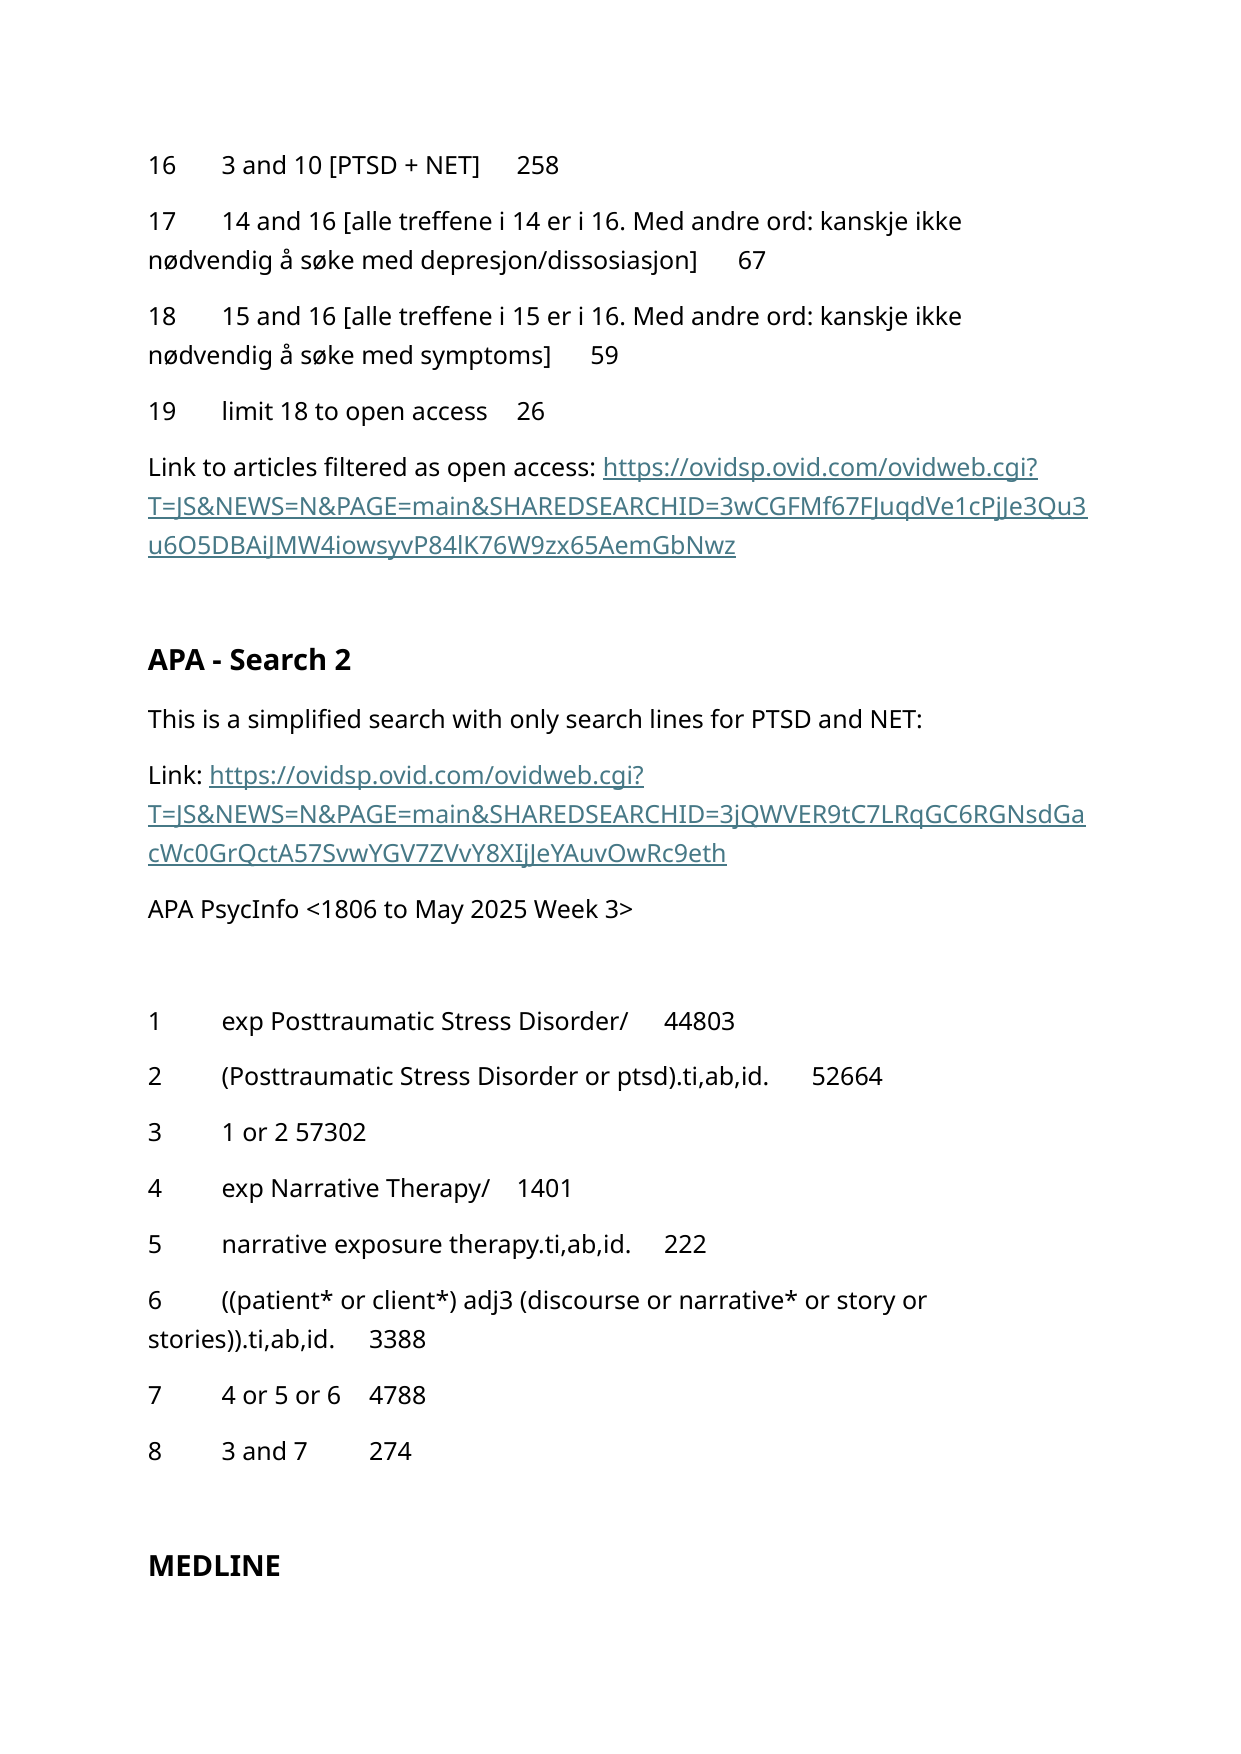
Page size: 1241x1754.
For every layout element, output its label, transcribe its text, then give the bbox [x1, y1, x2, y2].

text APA PsycInfo <1806 to May 2025 Week 3> [148, 892, 1093, 926]
text 6 ((patient* or client*) adj3 (discourse or narrative* or story or stories)).ti,ab,id. 3388 [148, 1282, 1093, 1356]
text 18 15 and 16 [alle treffene i 15 er i 16. Med andre ord: kanskje ikke nødvendig å søke med symptoms] 59 [148, 298, 1093, 372]
text Link to articles filtered as open access: https://ovidsp.ovid.com/ovidweb.cgi?T=JS&NEWS=N&PAGE=main&SHAREDSEARCHID=3wCGFMf67FJuqdVe1cPjJe3Qu3u6O5DBAiJMW4iowsyvP84lK76W9zx65AemGbNwz [148, 449, 1093, 562]
text 19 limit 18 to open access 26 [148, 393, 1093, 427]
text 5 narrative exposure therapy.ti,ab,id. 222 [148, 1227, 1093, 1261]
text MEDLINE [148, 1545, 1093, 1584]
text 1 exp Posttraumatic Stress Disorder/ 44803 [148, 1003, 1093, 1037]
text 8 3 and 7 274 [148, 1433, 1093, 1467]
text Link: https://ovidsp.ovid.com/ovidweb.cgi?T=JS&NEWS=N&PAGE=main&SHAREDSEARCHID=3jQWVER9tC7LRqGC6RGNsdGacWc0GrQctA57SvwYGV7ZVvY8XIjJeYAuvOwRc9eth [148, 757, 1093, 870]
text 7 4 or 5 or 6 4788 [148, 1377, 1093, 1411]
text APA - Search 2 [148, 639, 1093, 679]
text 4 exp Narrative Therapy/ 1401 [148, 1171, 1093, 1205]
text 3 1 or 2 57302 [148, 1115, 1093, 1149]
text 2 (Posttraumatic Stress Disorder or ptsd).ti,ab,id. 52664 [148, 1059, 1093, 1093]
text 16 3 and 10 [PTSD + NET] 258 [148, 148, 1093, 182]
text This is a simplified search with only search lines for PTSD and NET: [148, 702, 1093, 736]
text 17 14 and 16 [alle treffene i 14 er i 16. Med andre ord: kanskje ikke nødvendig å søke med depresjon/dissosiasjon] 67 [148, 203, 1093, 277]
